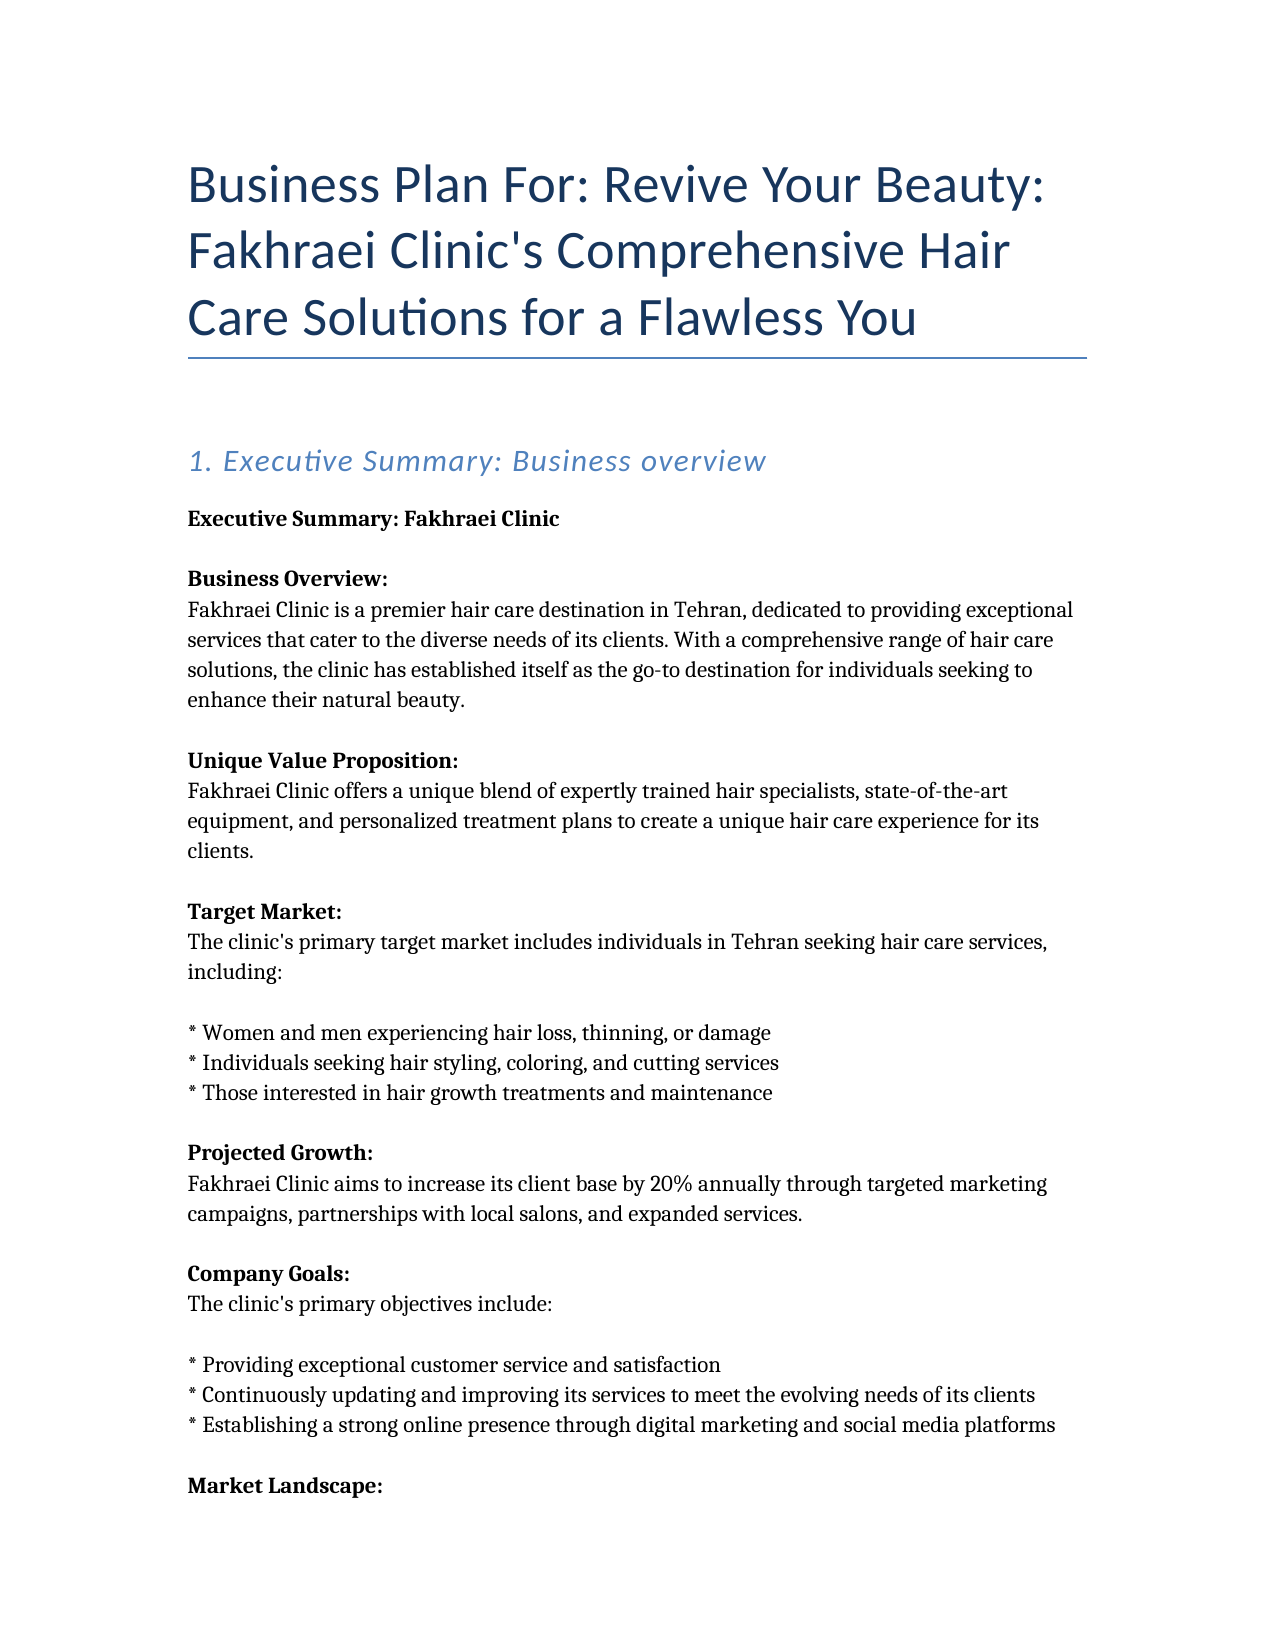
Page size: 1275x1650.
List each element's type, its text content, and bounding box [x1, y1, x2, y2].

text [187, 506, 1087, 1499]
subtitle 1. Executive Summary: Business overview [187, 441, 1087, 479]
title Business Plan For: Revive Your Beauty: Fakhraei Clinic's Comprehensive Hair Care Solutions for a Flawless You [187, 150, 1087, 359]
